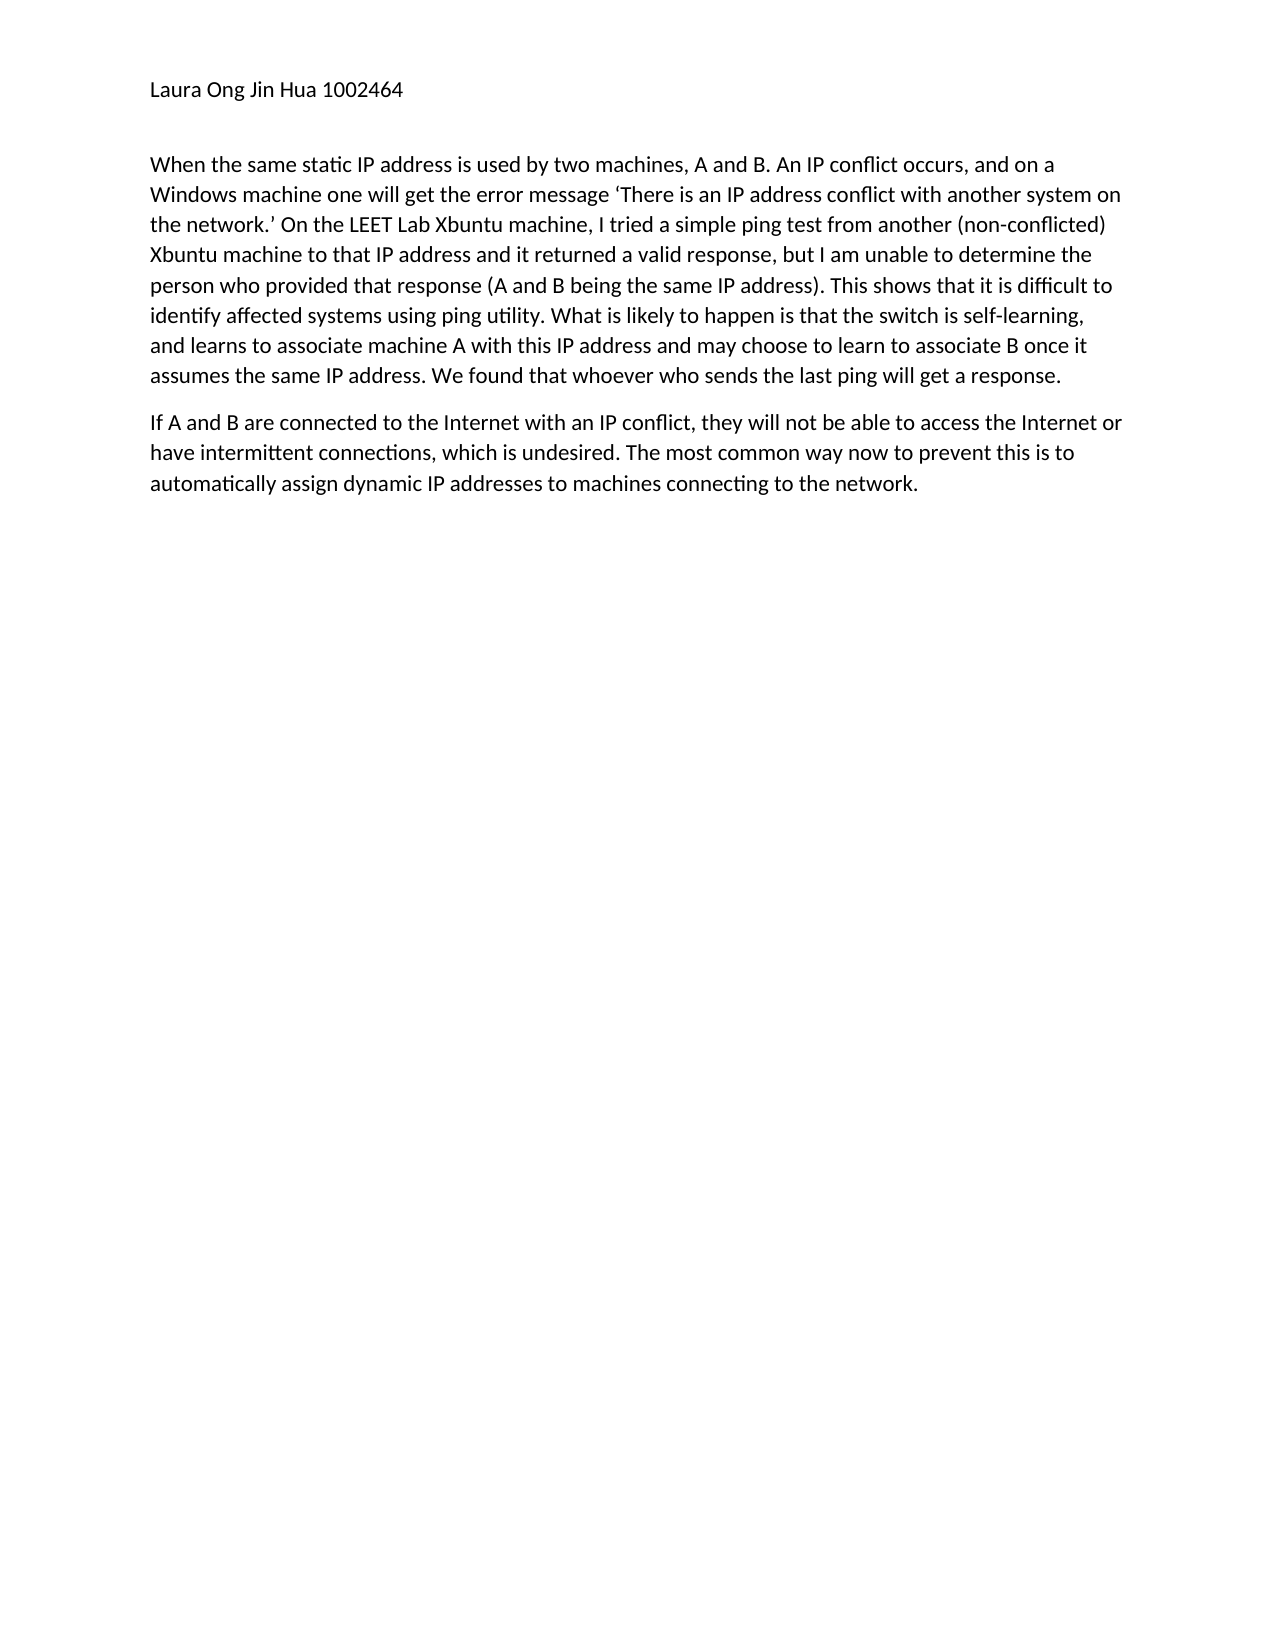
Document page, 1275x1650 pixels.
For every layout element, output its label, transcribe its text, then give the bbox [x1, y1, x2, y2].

text If A and B are connected to the Internet with an IP conflict, they will not be able to access the Internet or have intermittent connections, which is undesired. The most common way now to prevent this is to automatically assign dynamic IP addresses to machines connecting to the network. [150, 408, 1125, 497]
text When the same static IP address is used by two machines, A and B. An IP conflict occurs, and on a Windows machine one will get the error message ‘There is an IP address conflict with another system on the network.’ On the LEET Lab Xbuntu machine, I tried a simple ping test from another (non-conflicted) Xbuntu machine to that IP address and it returned a valid response, but I am unable to determine the person who provided that response (A and B being the same IP address). This shows that it is difficult to identify affected systems using ping utility. What is likely to happen is that the switch is self-learning, and learns to associate machine A with this IP address and may choose to learn to associate B once it assumes the same IP address. We found that whoever who sends the last ping will get a response. [150, 150, 1125, 389]
